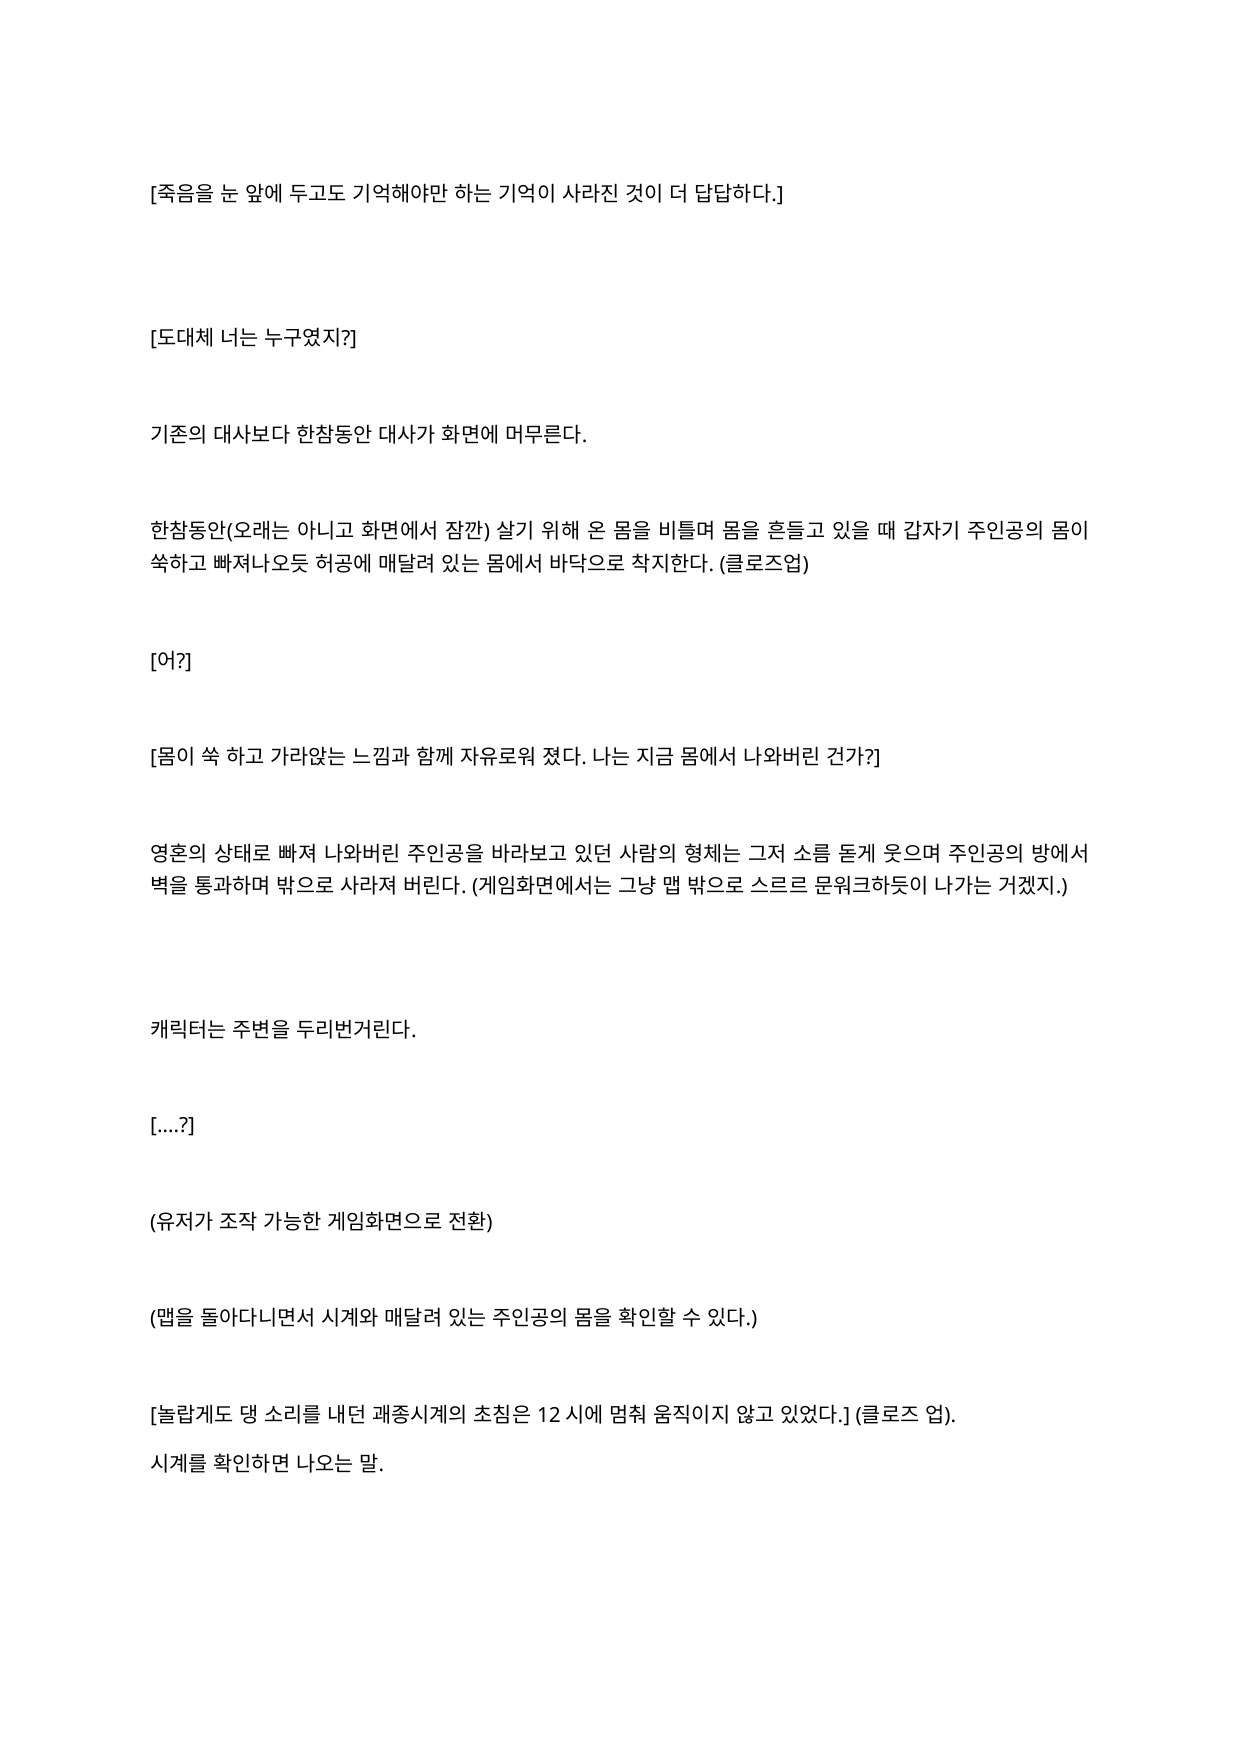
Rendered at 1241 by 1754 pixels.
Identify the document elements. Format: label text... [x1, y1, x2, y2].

text 기존의 대사보다 한참동안 대사가 화면에 머무른다. [150, 418, 1090, 448]
text [죽음을 눈 앞에 두고도 기억해야만 하는 기억이 사라진 것이 더 답답하다.] [150, 177, 1090, 207]
text (맵을 돌아다니면서 시계와 매달려 있는 주인공의 몸을 확인할 수 있다.) [150, 1302, 1090, 1332]
text [놀랍게도 댕 소리를 내던 괘종시계의 초침은 12시에 멈춰 움직이지 않고 있었다.] (클로즈 업). [150, 1398, 1090, 1429]
text 한참동안(오래는 아니고 화면에서 잠깐) 살기 위해 온 몸을 비틀며 몸을 흔들고 있을 때 갑자기 주인공의 몸이 쑥하고 빠져나오듯 허공에 매달려 있는 몸에서 바닥으로 착지한다. (클로즈업) [150, 514, 1090, 577]
text [어?] [150, 644, 1090, 674]
text [도대체 너는 누구였지?] [150, 321, 1090, 351]
text 시계를 확인하면 나오는 말. [150, 1448, 1090, 1478]
text [몸이 쑥 하고 가라앉는 느낌과 함께 자유로워 졌다. 나는 지금 몸에서 나와버린 건가?] [150, 741, 1090, 771]
text (유저가 조작 가능한 게임화면으로 전환) [150, 1205, 1090, 1235]
text 영혼의 상태로 빠져 나와버린 주인공을 바라보고 있던 사람의 형체는 그저 소름 돋게 웃으며 주인공의 방에서 벽을 통과하며 밖으로 사라져 버린다. (게임화면에서는 그냥 맵 밖으로 스르르 문워크하듯이 나가는 거겠지.) [150, 837, 1090, 900]
text 캐릭터는 주변을 두리번거린다. [150, 1014, 1090, 1044]
text [….?] [150, 1110, 1090, 1139]
